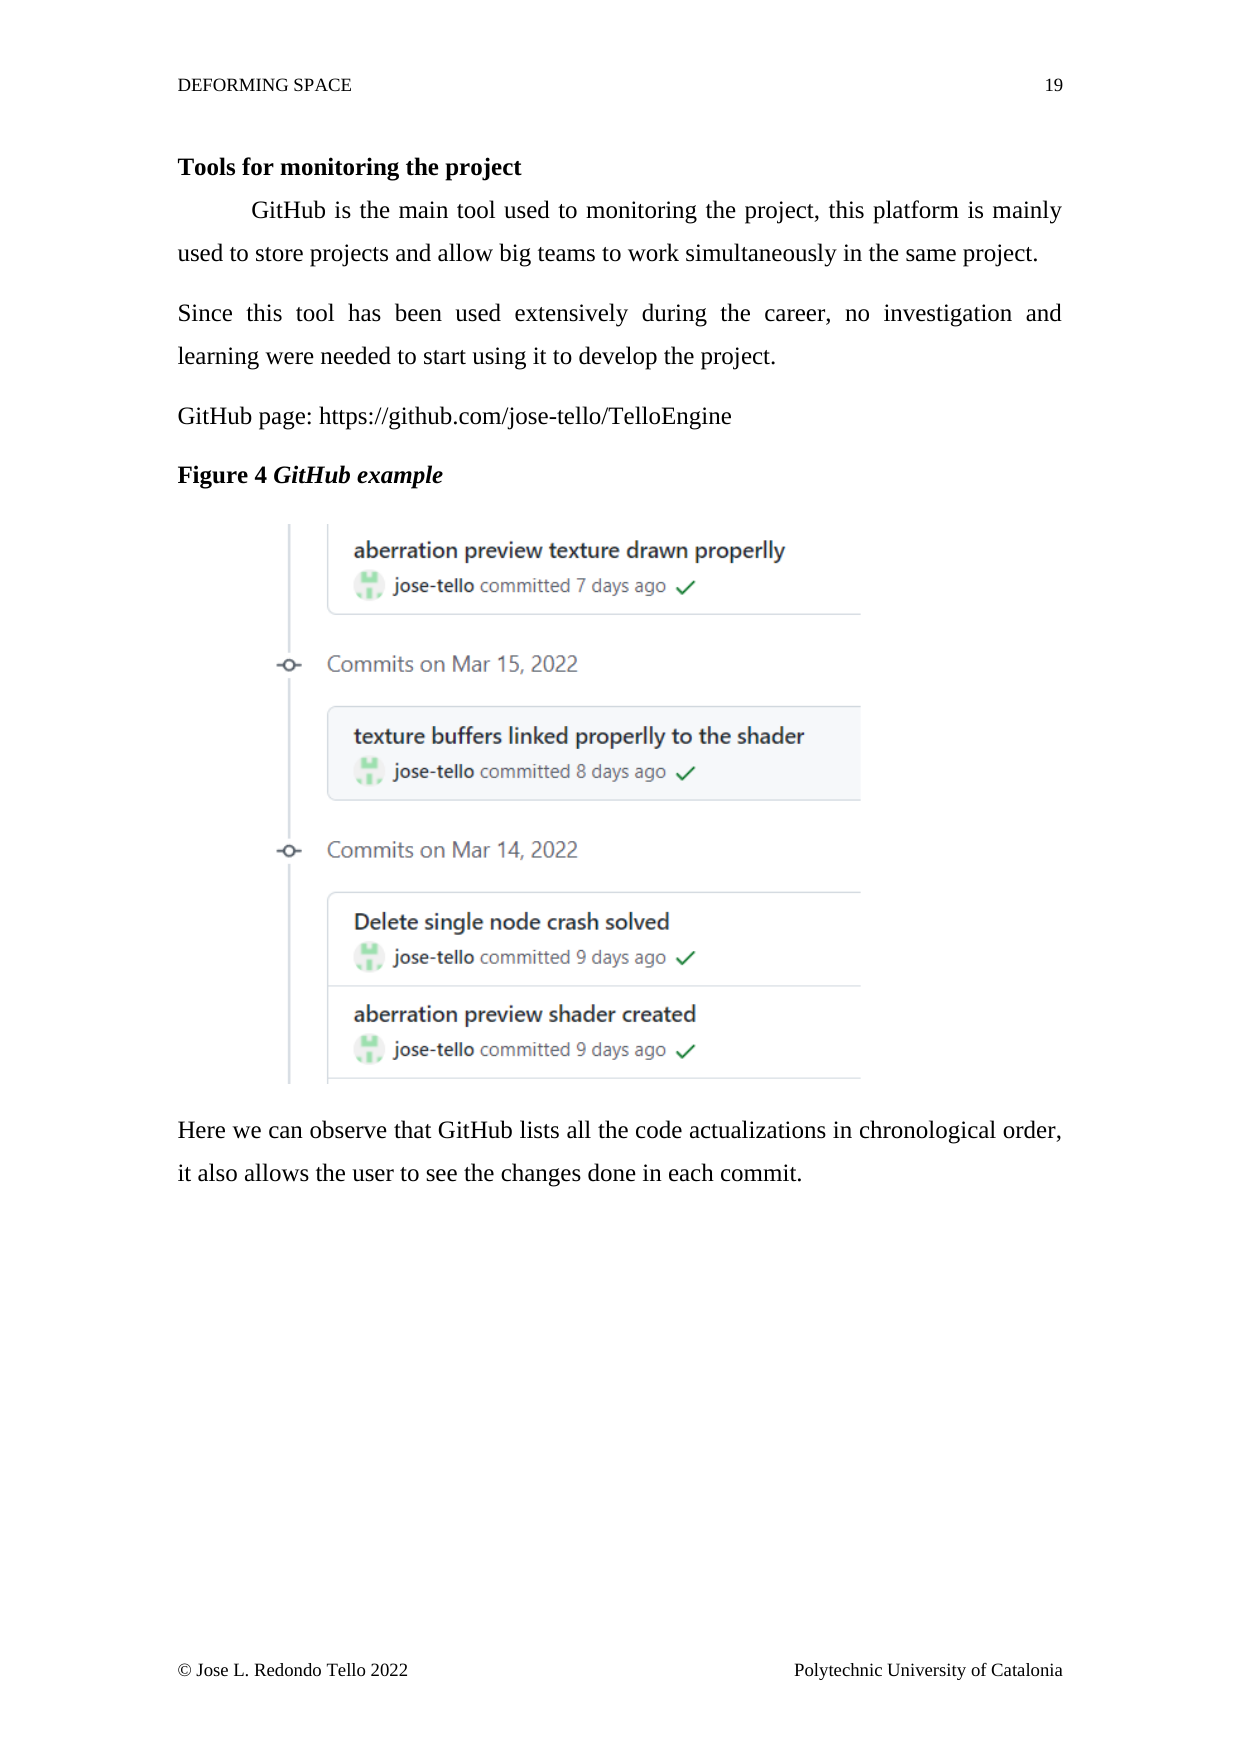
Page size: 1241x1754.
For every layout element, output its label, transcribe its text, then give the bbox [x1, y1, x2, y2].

text Figure 4 GitHub example [177, 461, 1063, 489]
text GitHub page: https://github.com/jose-tello/TelloEngine [177, 401, 1063, 429]
text Since this tool has been used extensively during the career, no investigation and learning were needed to start using it to develop the project. [177, 298, 1063, 370]
subtitle Tools for monitoring the project [177, 152, 1063, 181]
text GitHub is the main tool used to monitoring the project, this platform is mainly used to store projects and allow big teams to work simultaneously in the same project. [177, 195, 1063, 267]
picture [177, 524, 861, 1084]
text Here we can observe that GitHub lists all the code actualizations in chronological order, it also allows the user to see the changes done in each commit. [177, 1115, 1063, 1187]
